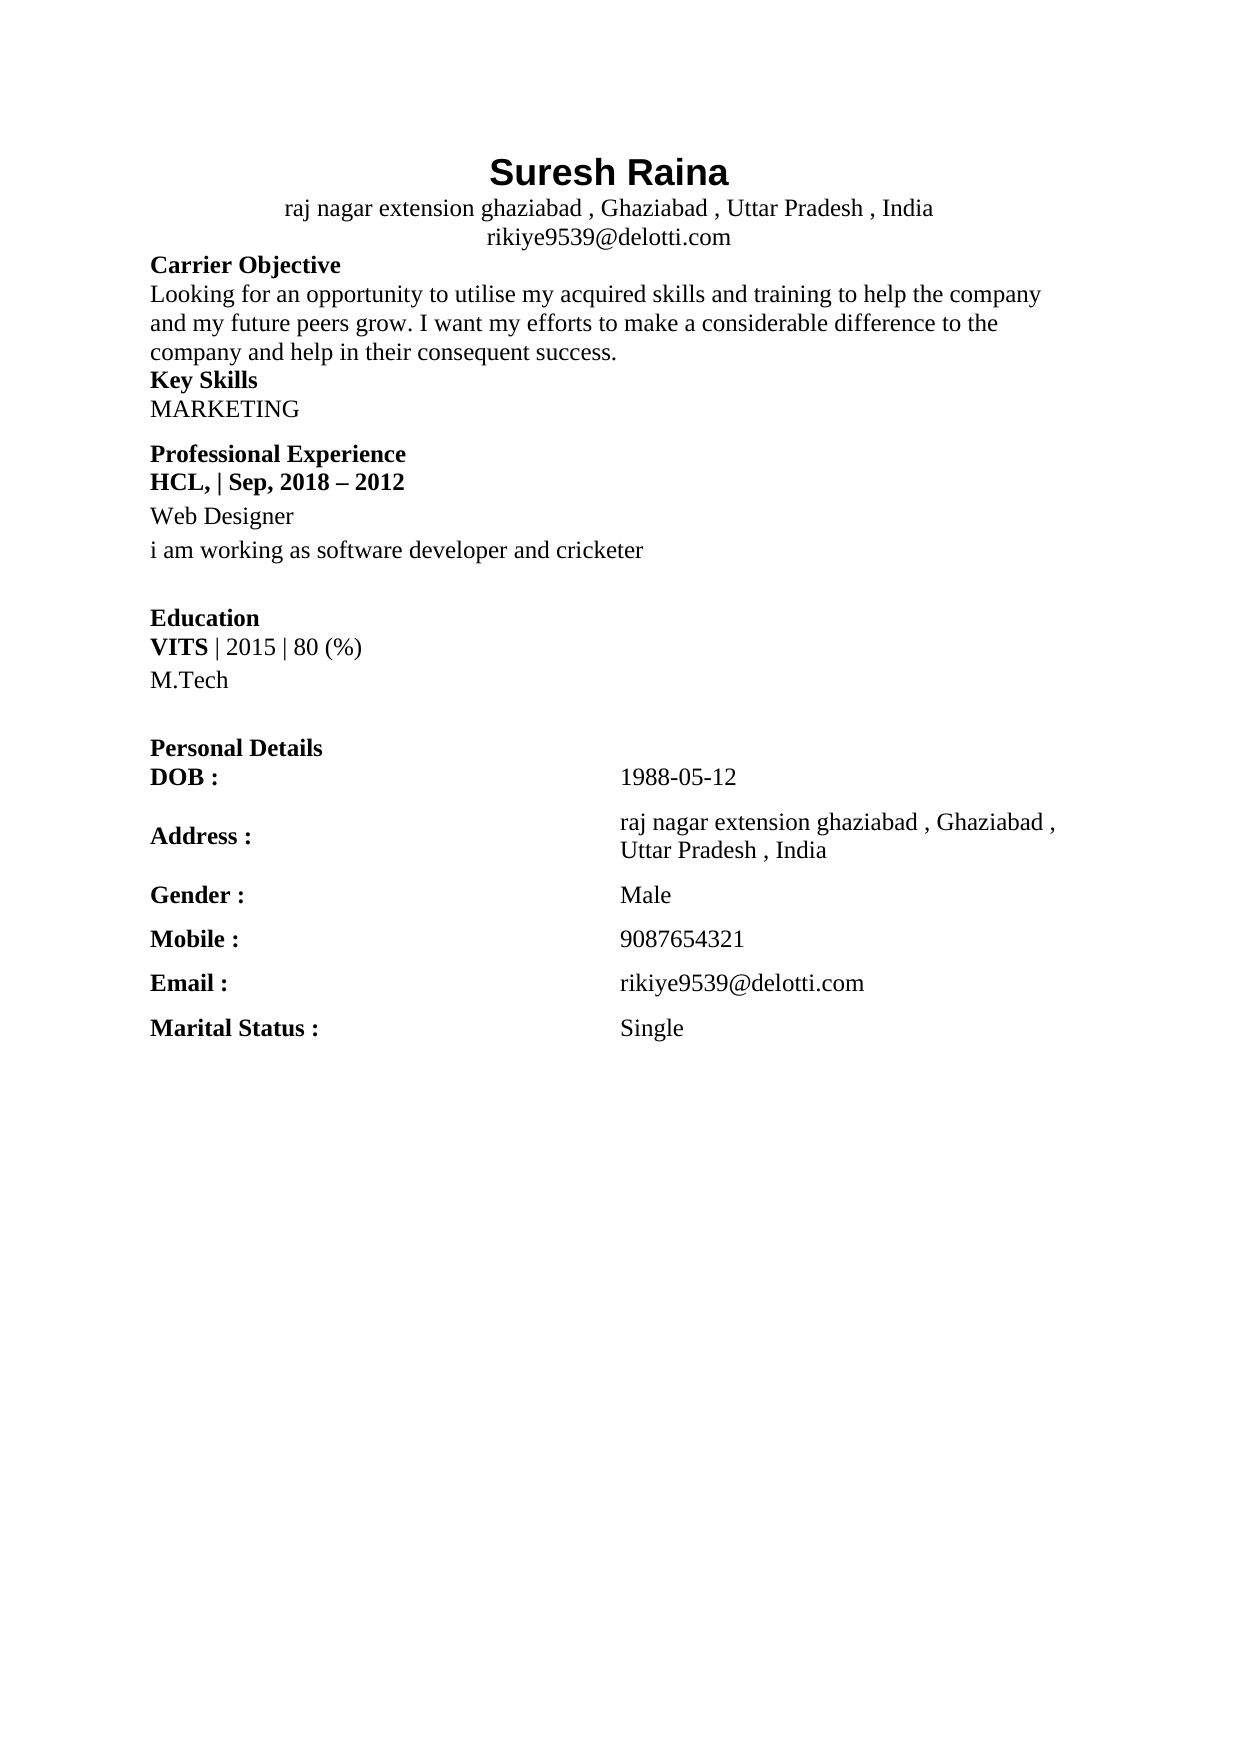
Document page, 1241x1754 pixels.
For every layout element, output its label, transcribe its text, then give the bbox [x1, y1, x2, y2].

table_header Education [139, 603, 1079, 632]
table_cell 1988-05-12 [609, 762, 1079, 807]
table_cell Single [609, 1013, 1079, 1057]
table_header Professional Experience [139, 439, 1079, 467]
table_cell rikiye9539@delotti.com [139, 222, 1079, 251]
table_header Carrier Objective [139, 251, 1079, 279]
table_cell 9087654321 [609, 924, 1079, 968]
table_header Personal Details [139, 734, 1079, 762]
table_cell Mobile : [139, 924, 609, 968]
table_cell raj nagar extension ghaziabad , Ghaziabad , Uttar Pradesh , India [139, 193, 1079, 222]
table_header Suresh Raina [139, 150, 1079, 193]
table_cell Address : [139, 807, 609, 880]
table_cell Male [609, 880, 1079, 924]
table_cell rikiye9539@delotti.com [609, 969, 1079, 1013]
table_cell VITS | 2015 | 80 (%) M.Tech [139, 632, 1079, 733]
table_cell HCL, | Sep, 2018 – 2012 Web Designer i am working as software developer and cricketer [139, 468, 1079, 603]
table_header Key Skills [139, 366, 1079, 394]
table_cell Marital Status : [139, 1013, 609, 1057]
table_cell Looking for an opportunity to utilise my acquired skills and training to help the company and my future peers grow. I want my efforts to make a considerable difference to the company and help in their consequent success. [139, 279, 1079, 366]
table_cell MARKETING [139, 394, 1079, 439]
table_cell Email : [139, 969, 609, 1013]
table_cell Gender : [139, 880, 609, 924]
table_cell raj nagar extension ghaziabad , Ghaziabad , Uttar Pradesh , India [609, 807, 1079, 880]
table_cell DOB : [139, 762, 609, 807]
